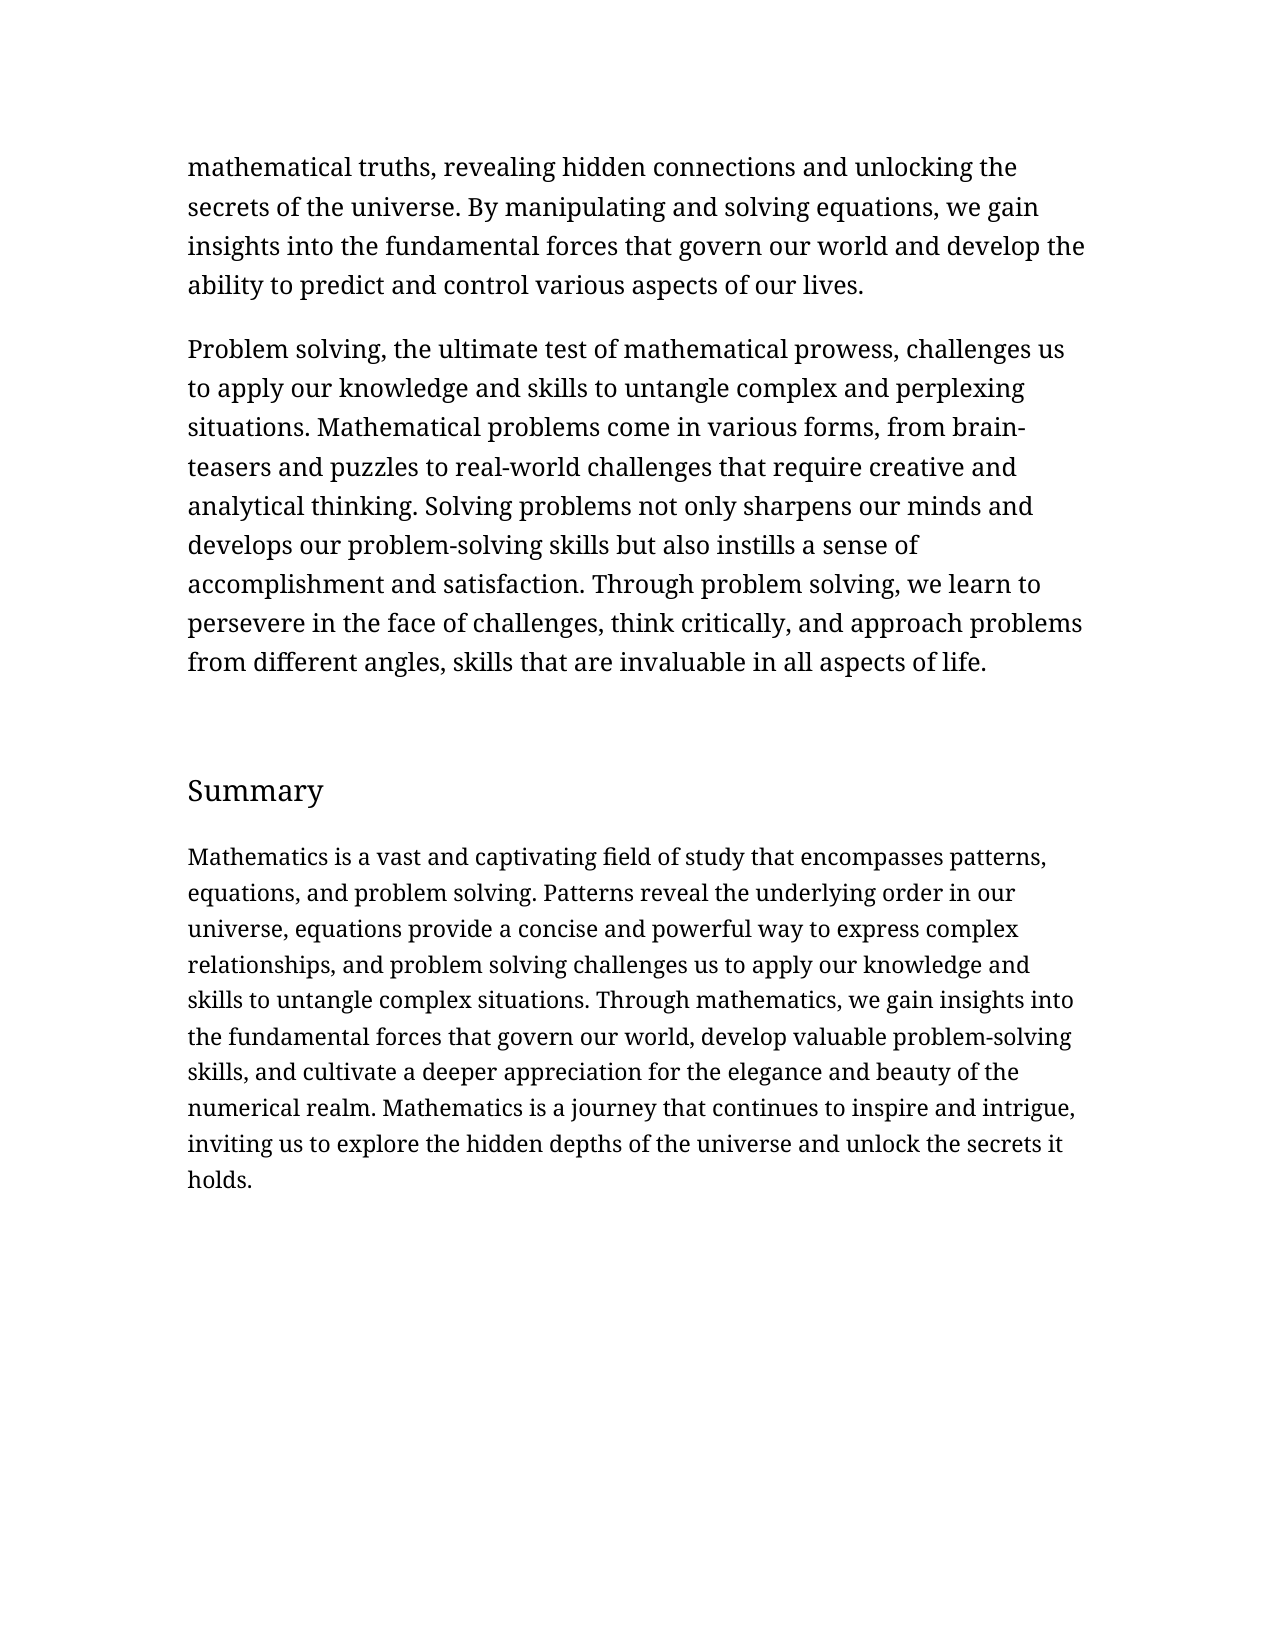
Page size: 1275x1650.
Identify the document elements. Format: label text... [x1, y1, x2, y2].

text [187, 150, 1087, 302]
text Summary [187, 770, 1087, 810]
text Problem solving, the ultimate test of mathematical prowess, challenges us to apply our knowledge and skills to untangle complex and perplexing situations. Mathematical problems come in various forms, from brain-teasers and puzzles to real-world challenges that require creative and analytical thinking. Solving problems not only sharpens our minds and develops our problem-solving skills but also instills a sense of accomplishment and satisfaction. Through problem solving, we learn to persevere in the face of challenges, think critically, and approach problems from different angles, skills that are invaluable in all aspects of life. [187, 332, 1087, 679]
text Mathematics is a vast and captivating field of study that encompasses patterns, equations, and problem solving. Patterns reveal the underlying order in our universe, equations provide a concise and powerful way to express complex relationships, and problem solving challenges us to apply our knowledge and skills to untangle complex situations. Through mathematics, we gain insights into the fundamental forces that govern our world, develop valuable problem-solving skills, and cultivate a deeper appreciation for the elegance and beauty of the numerical realm. Mathematics is a journey that continues to inspire and intrigue, inviting us to explore the hidden depths of the universe and unlock the secrets it holds. [187, 841, 1087, 1195]
